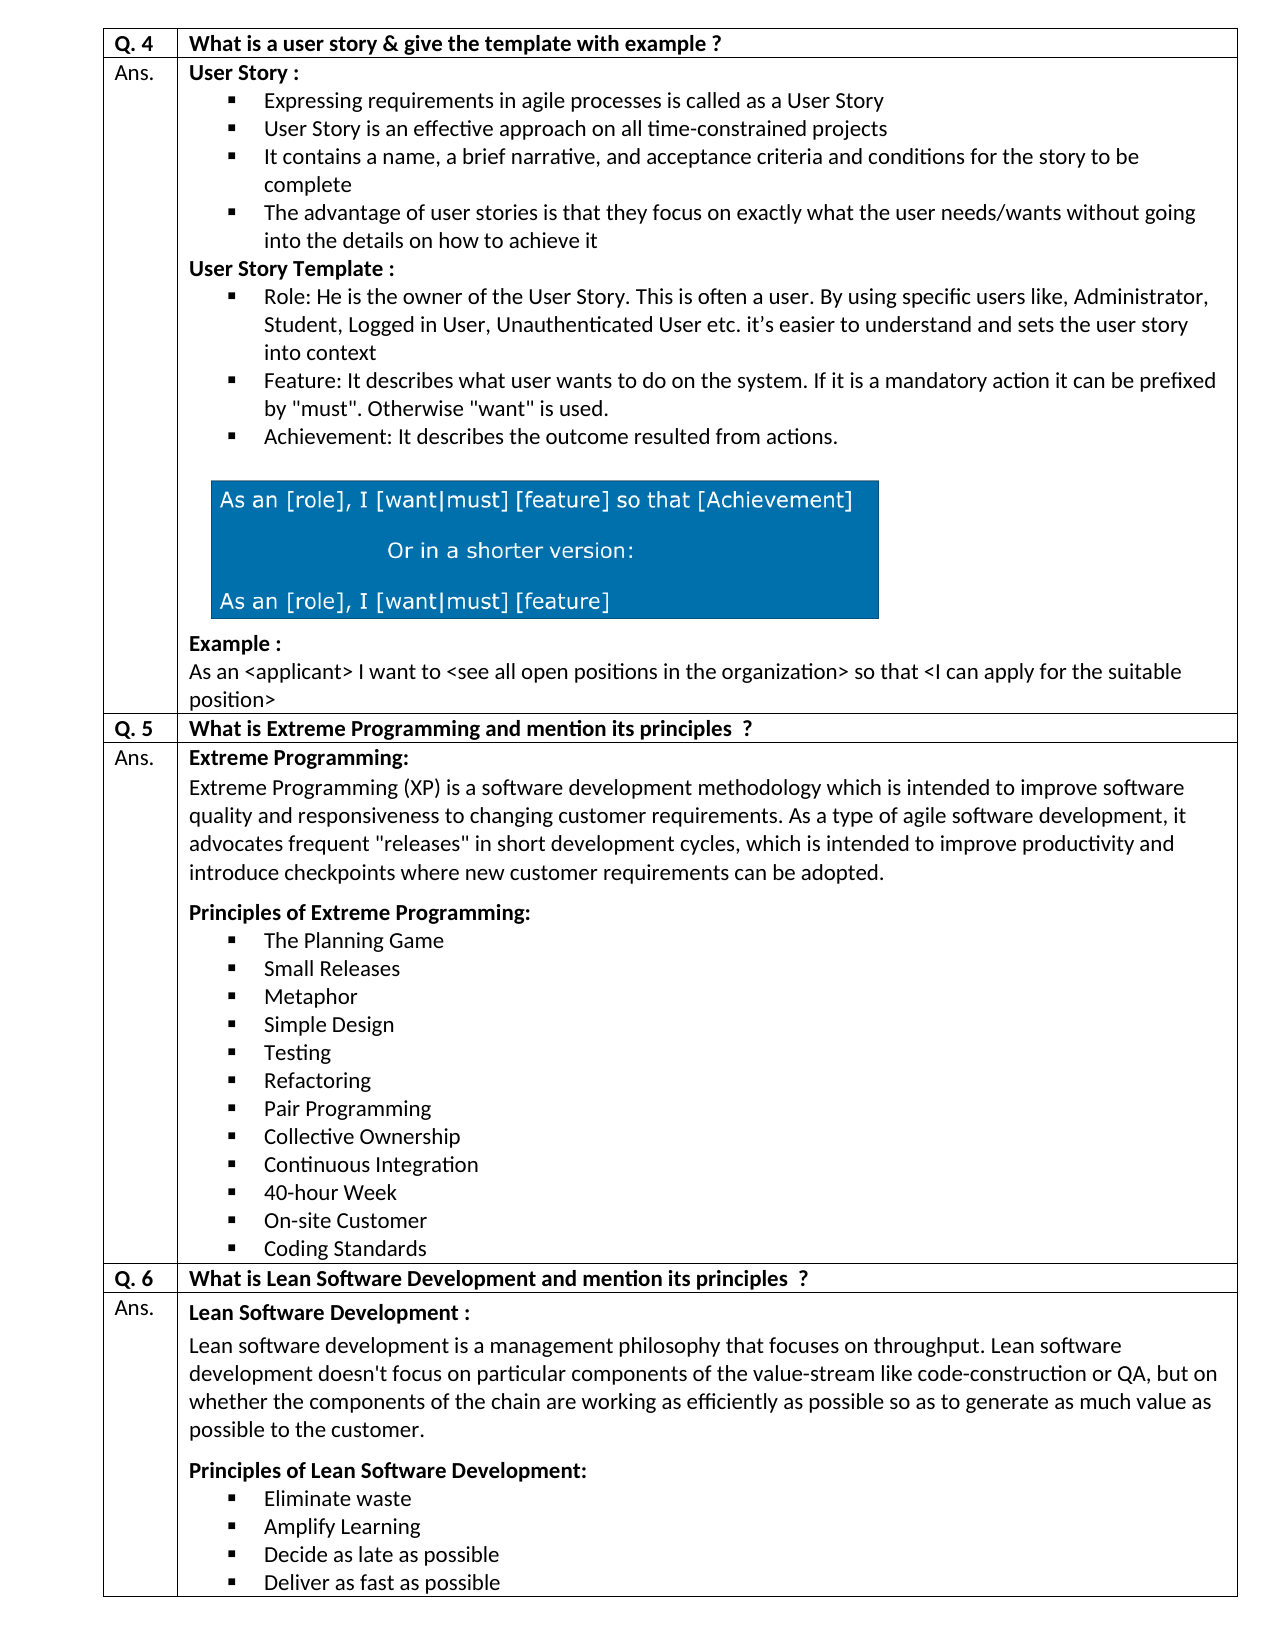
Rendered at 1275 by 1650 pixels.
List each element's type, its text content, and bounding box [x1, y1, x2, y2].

table_cell What is a user story & give the template with example ? [178, 29, 1237, 57]
table_cell What is Extreme Programming and mention its principles ? [178, 714, 1237, 742]
table_cell Q. 5 [104, 714, 177, 742]
table_cell Q. 6 [104, 1264, 177, 1292]
table_cell Q. 4 [104, 29, 177, 57]
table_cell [178, 1293, 1237, 1596]
table_cell User Story : Expressing requirements in agile processes is called as a User Story User Story is an effective approach on all time-constrained projects It contains a name, a brief narrative, and acceptance criteria and conditions for the story to be complete The advantage of user stories is that they focus on exactly what the user needs/wants without going into the details on how to achieve it User Story Template : Role: He is the owner of the User Story. This is often a user. By using specific users like, Administrator, Student, Logged in User, Unauthenticated User etc. it’s easier to understand and sets the user story into context Feature: It describes what user wants to do on the system. If it is a mandatory action it can be prefixed by "must". Otherwise "want" is used. Achievement: It describes the outcome resulted from actions. Example : As an <applicant> I want to <see all open positions in the organization> so that <I can apply for the suitable position> [178, 58, 1237, 713]
table_cell What is Lean Software Development and mention its principles ? [178, 1264, 1237, 1292]
table_cell Ans. [104, 743, 177, 1263]
table_cell Extreme Programming: Extreme Programming (XP) is a software development methodology which is intended to improve software quality and responsiveness to changing customer requirements. As a type of agile software development, it advocates frequent "releases" in short development cycles, which is intended to improve productivity and introduce checkpoints where new customer requirements can be adopted. Principles of Extreme Programming: The Planning Game Small Releases Metaphor Simple Design Testing Refactoring Pair Programming Collective Ownership Continuous Integration 40-hour Week On-site Customer Coding Standards [178, 743, 1237, 1263]
picture [206, 479, 879, 626]
table_cell Ans. [104, 1293, 177, 1596]
table_cell Ans. [104, 58, 177, 713]
